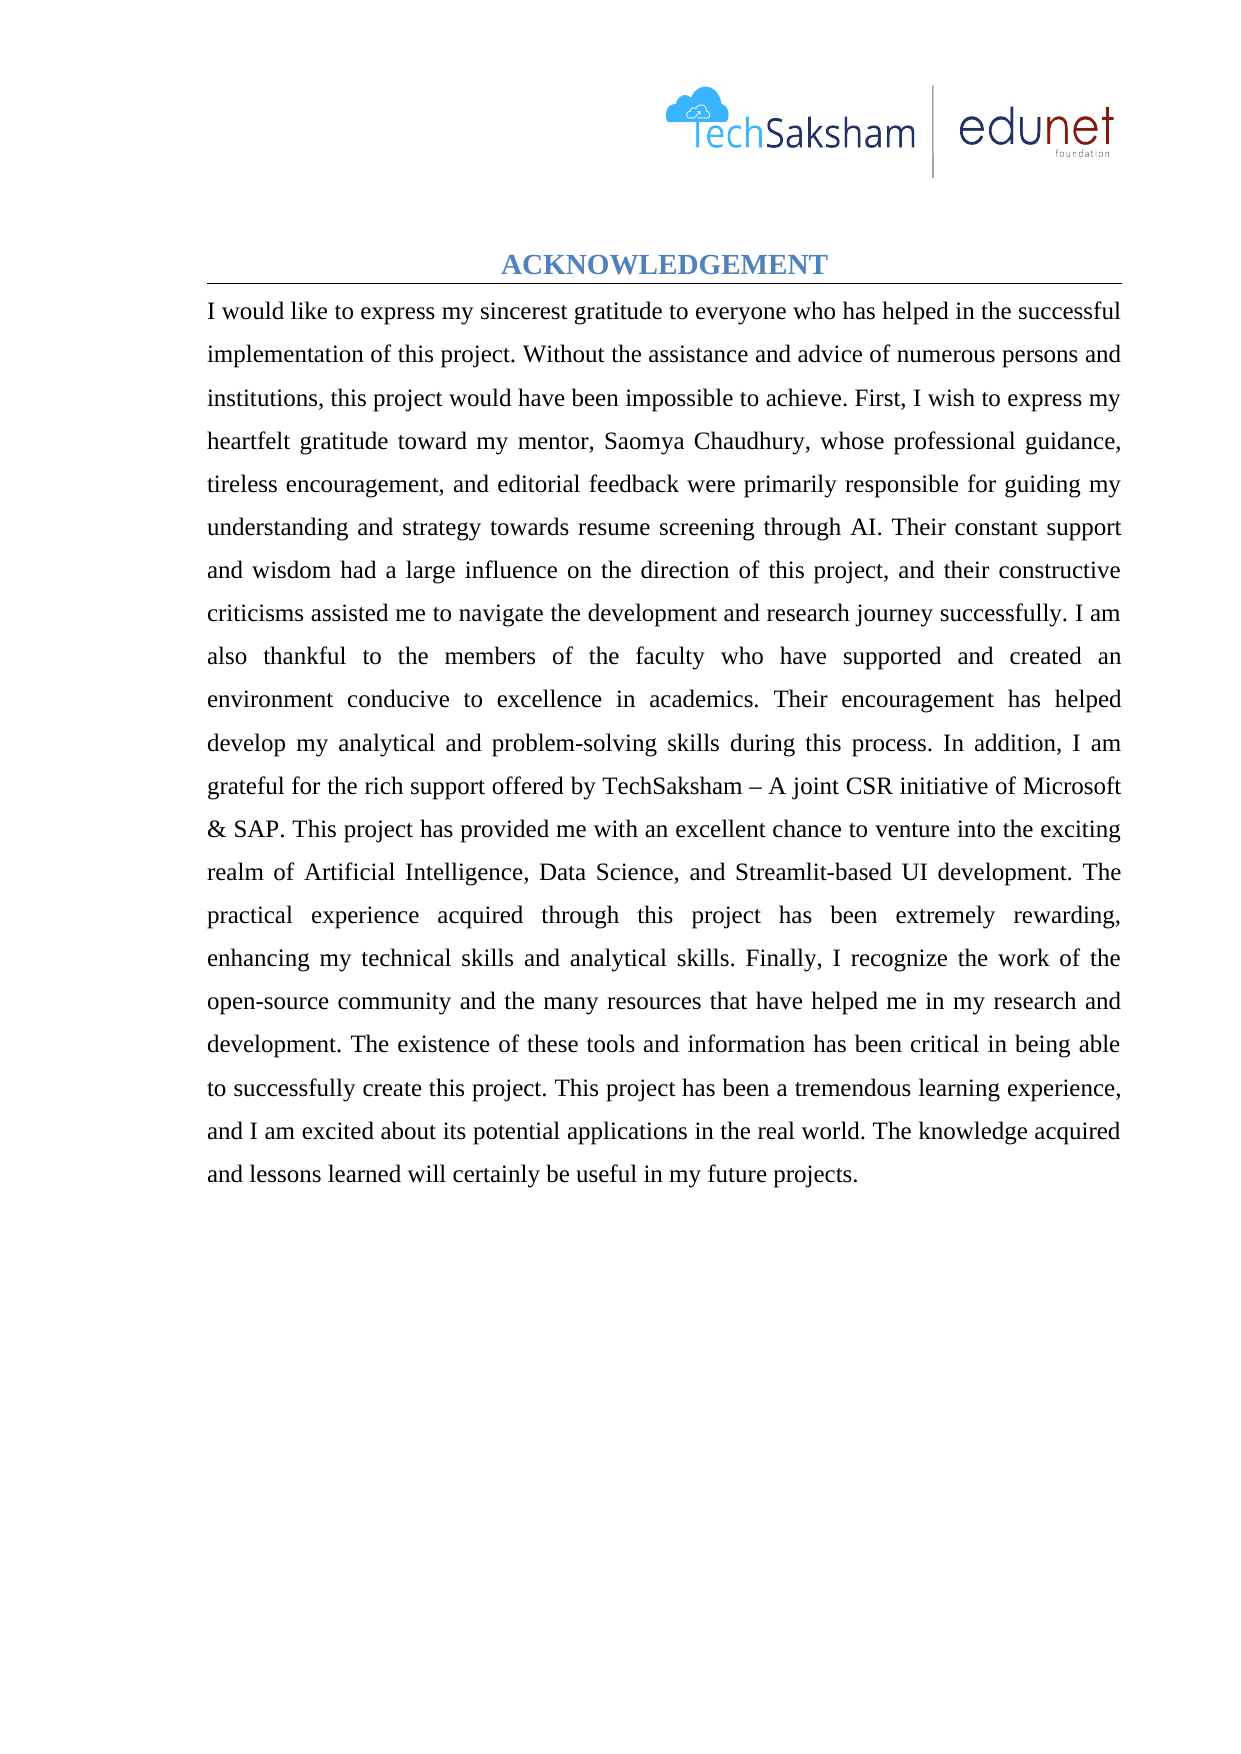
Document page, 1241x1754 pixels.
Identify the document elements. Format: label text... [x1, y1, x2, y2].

text ACKNOWLEDGEMENT [207, 247, 1122, 283]
picture [953, 99, 1121, 164]
text I would like to express my sincerest gratitude to everyone who has helped in the successful implementation of this project. Without the assistance and advice of numerous persons and institutions, this project would have been impossible to achieve. First, I wish to express my heartfelt gratitude toward my mentor, Saomya Chaudhury, whose professional guidance, tireless encouragement, and editorial feedback were primarily responsible for guiding my understanding and strategy towards resume screening through AI. Their constant support and wisdom had a large influence on the direction of this project, and their constructive criticisms assisted me to navigate the development and research journey successfully. I am also thankful to the members of the faculty who have supported and created an environment conducive to excellence in academics. Their encouragement has helped develop my analytical and problem-solving skills during this process. In addition, I am grateful for the rich support offered by TechSaksham – A joint CSR initiative of Microsoft & SAP. This project has provided me with an excellent chance to venture into the exciting realm of Artificial Intelligence, Data Science, and Streamlit-based UI development. The practical experience acquired through this project has been extremely rewarding, enhancing my technical skills and analytical skills. Finally, I recognize the work of the open-source community and the many resources that have helped me in my research and development. The existence of these tools and information has been critical in being able to successfully create this project. This project has been a tremendous learning experience, and I am excited about its potential applications in the real world. The knowledge acquired and lessons learned will certainly be useful in my future projects. [207, 296, 1122, 1188]
picture [660, 79, 921, 154]
